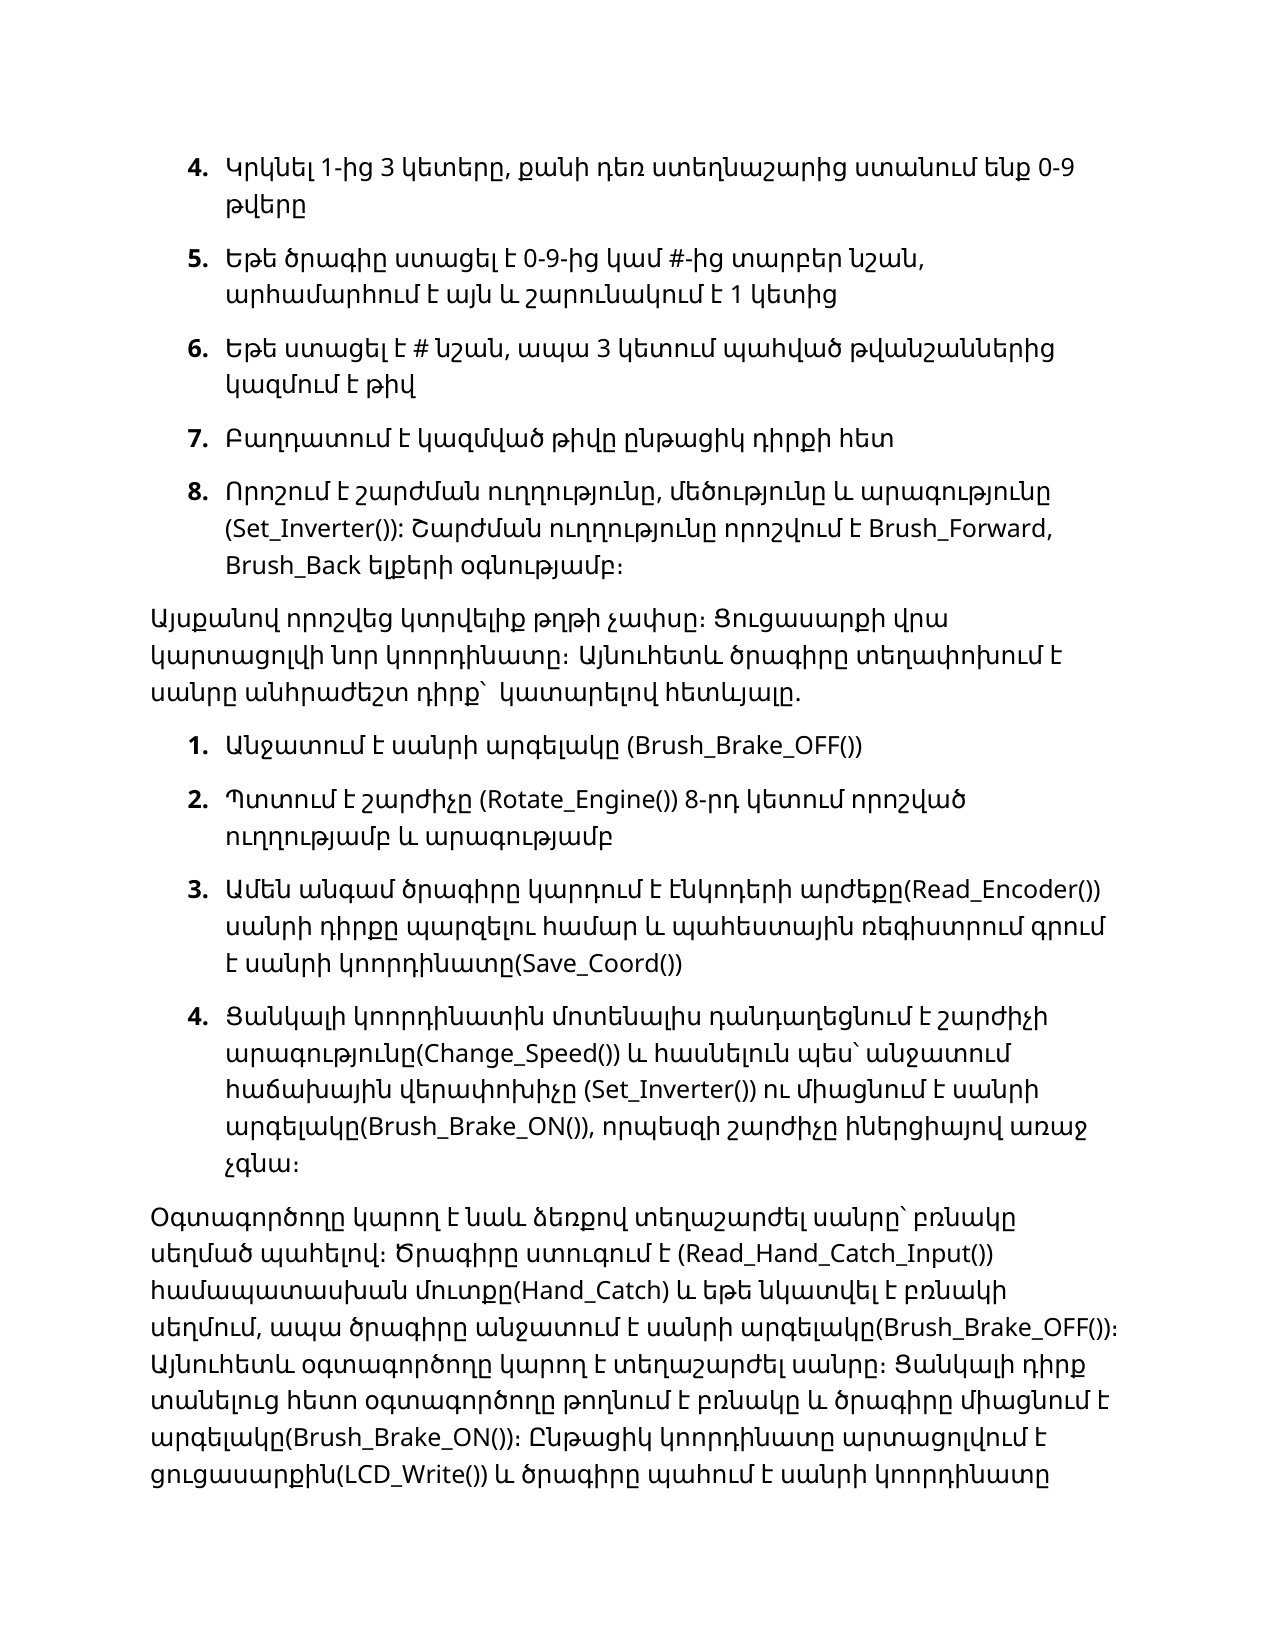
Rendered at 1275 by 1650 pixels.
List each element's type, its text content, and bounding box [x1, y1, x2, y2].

list Կրկնել 1-ից 3 կետերը, քանի դեռ ստեղնաշարից ստանում ենք 0-9 թվերը [187, 150, 1125, 221]
text Այսքանով որոշվեց կտրվելիք թղթի չափսը։ Ցուցասարքի վրա կարտացոլվի նոր կոորդինատը։ Այնուհետև ծրագիրը տեղափոխում է սանրը անհրաժեշտ դիրք՝ կատարելով հետևյալը. [150, 601, 1125, 709]
list Անջատում է սանրի արգելակը (Brush_Brake_OFF()) [187, 728, 1125, 762]
list Եթե ծրագիը ստացել է 0-9-ից կամ #-ից տարբեր նշան, արհամարհում է այն և շարունակում է 1 կետից [187, 240, 1125, 311]
list Եթե ստացել է # նշան, ապա 3 կետում պահված թվանշաններից կազմում է թիվ [187, 330, 1125, 401]
list Որոշում է շարժման ուղղությունը, մեծությունը և արագությունը (Set_Inverter()): Շարժման ուղղությունը որոշվում է Brush_Forward, Brush_Back ելքերի օգնությամբ։ [187, 474, 1125, 582]
list Ամեն անգամ ծրագիրը կարդում է էնկոդերի արժեքը(Read_Encoder()) սանրի դիրքը պարզելու համար և պահեստային ռեգիստրում գրում է սանրի կոորդինատը(Save_Coord()) [187, 872, 1125, 979]
list Բաղդատում է կազմված թիվը ընթացիկ դիրքի հետ [187, 421, 1125, 455]
list Պտտում է շարժիչը (Rotate_Engine()) 8-րդ կետում որոշված ուղղությամբ և արագությամբ [187, 781, 1125, 852]
